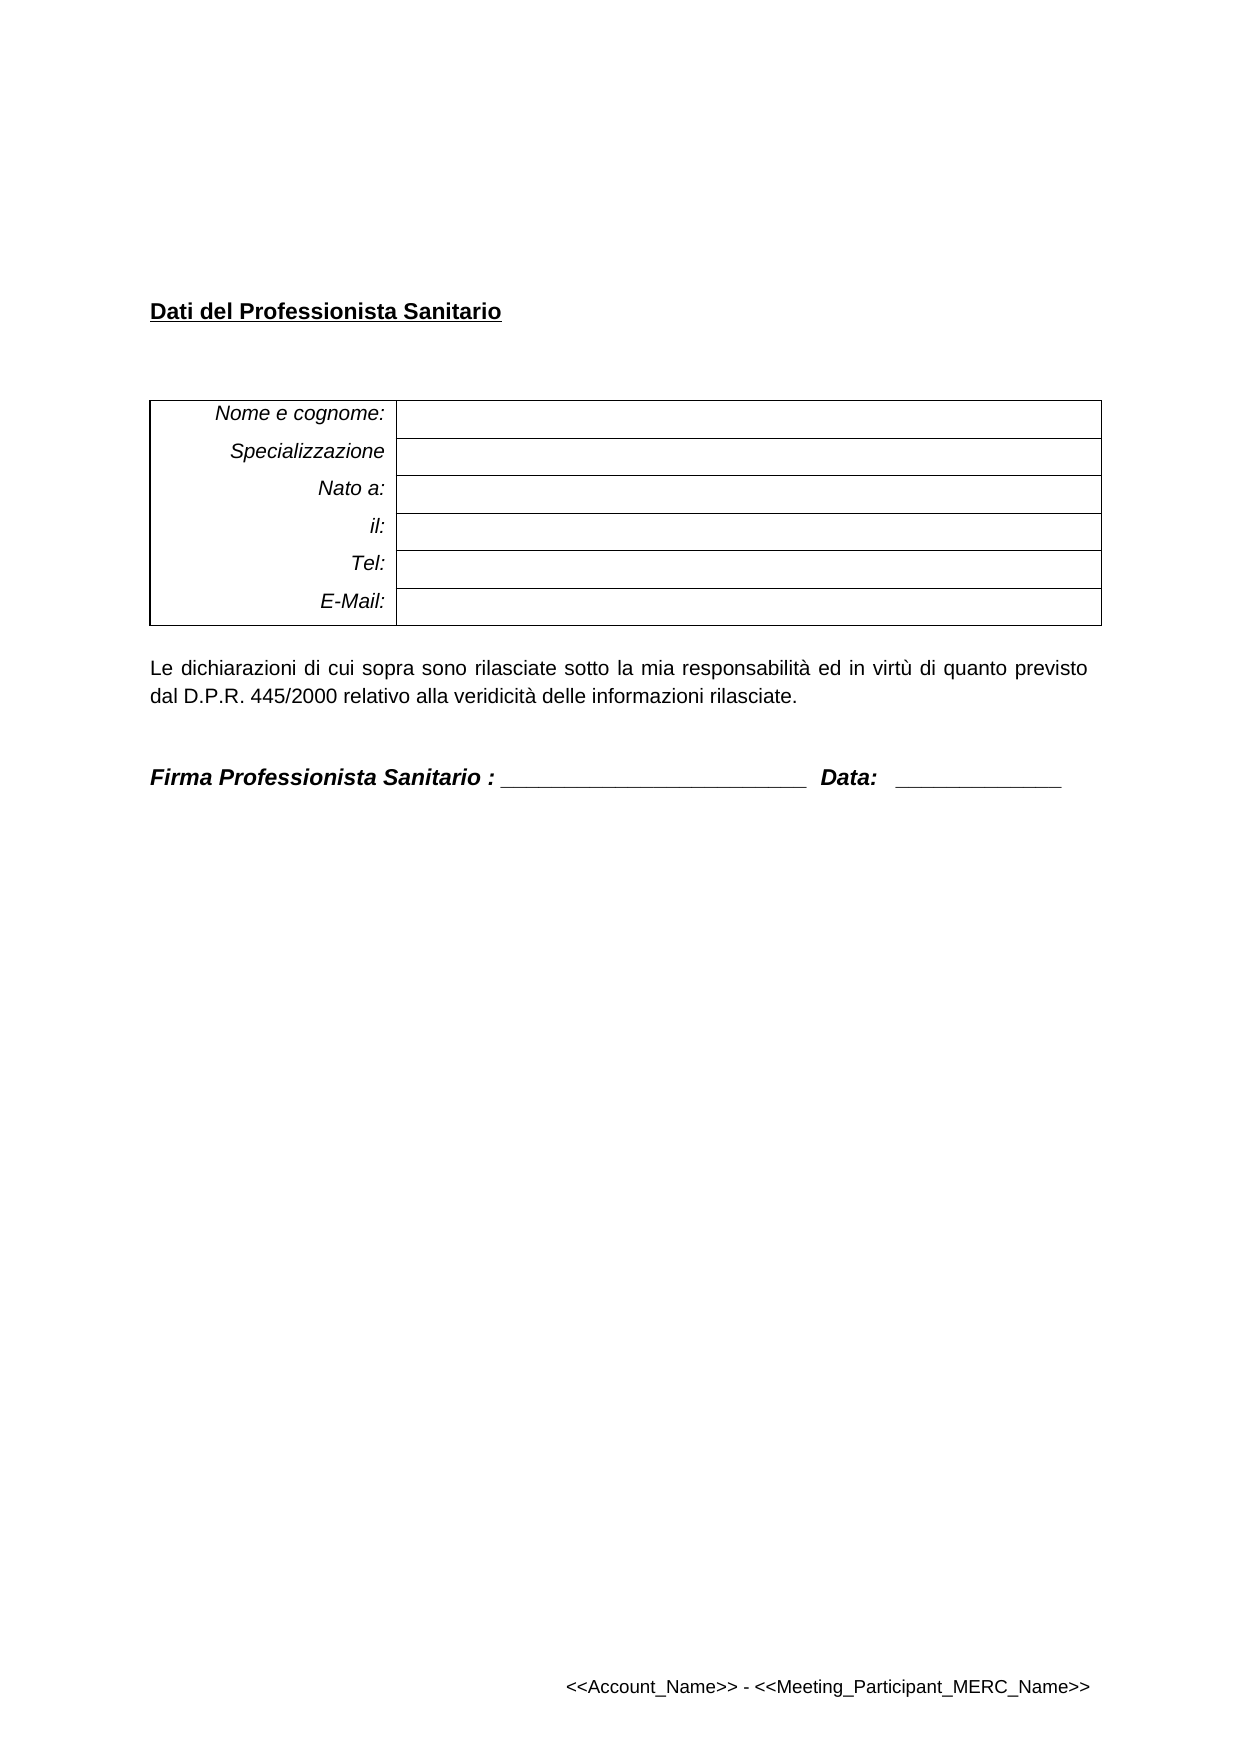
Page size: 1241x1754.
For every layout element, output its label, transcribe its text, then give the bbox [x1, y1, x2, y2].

text Firma Professionista Sanitario : ________________________ Data: _____________ [150, 764, 1090, 790]
table_header Nome e cognome: [151, 401, 396, 437]
table_cell [397, 589, 1101, 625]
text Dati del Professionista Sanitario [150, 298, 1090, 324]
text Le dichiarazioni di cui sopra sono rilasciate sotto la mia responsabilità ed in virtù di quanto previsto dal D.P.R. 445/2000 relativo alla veridicità delle informazioni rilasciate. [150, 656, 1090, 708]
table_cell Tel: [151, 550, 396, 587]
table_header [397, 401, 1101, 437]
table_cell [397, 551, 1101, 587]
table_cell Specializzazione [151, 438, 396, 475]
table_cell [397, 476, 1101, 512]
table_cell Nato a: [151, 475, 396, 512]
table_cell E-Mail: [151, 588, 396, 625]
table_cell [397, 439, 1101, 475]
table_cell [397, 514, 1101, 550]
table_cell il: [151, 513, 396, 550]
